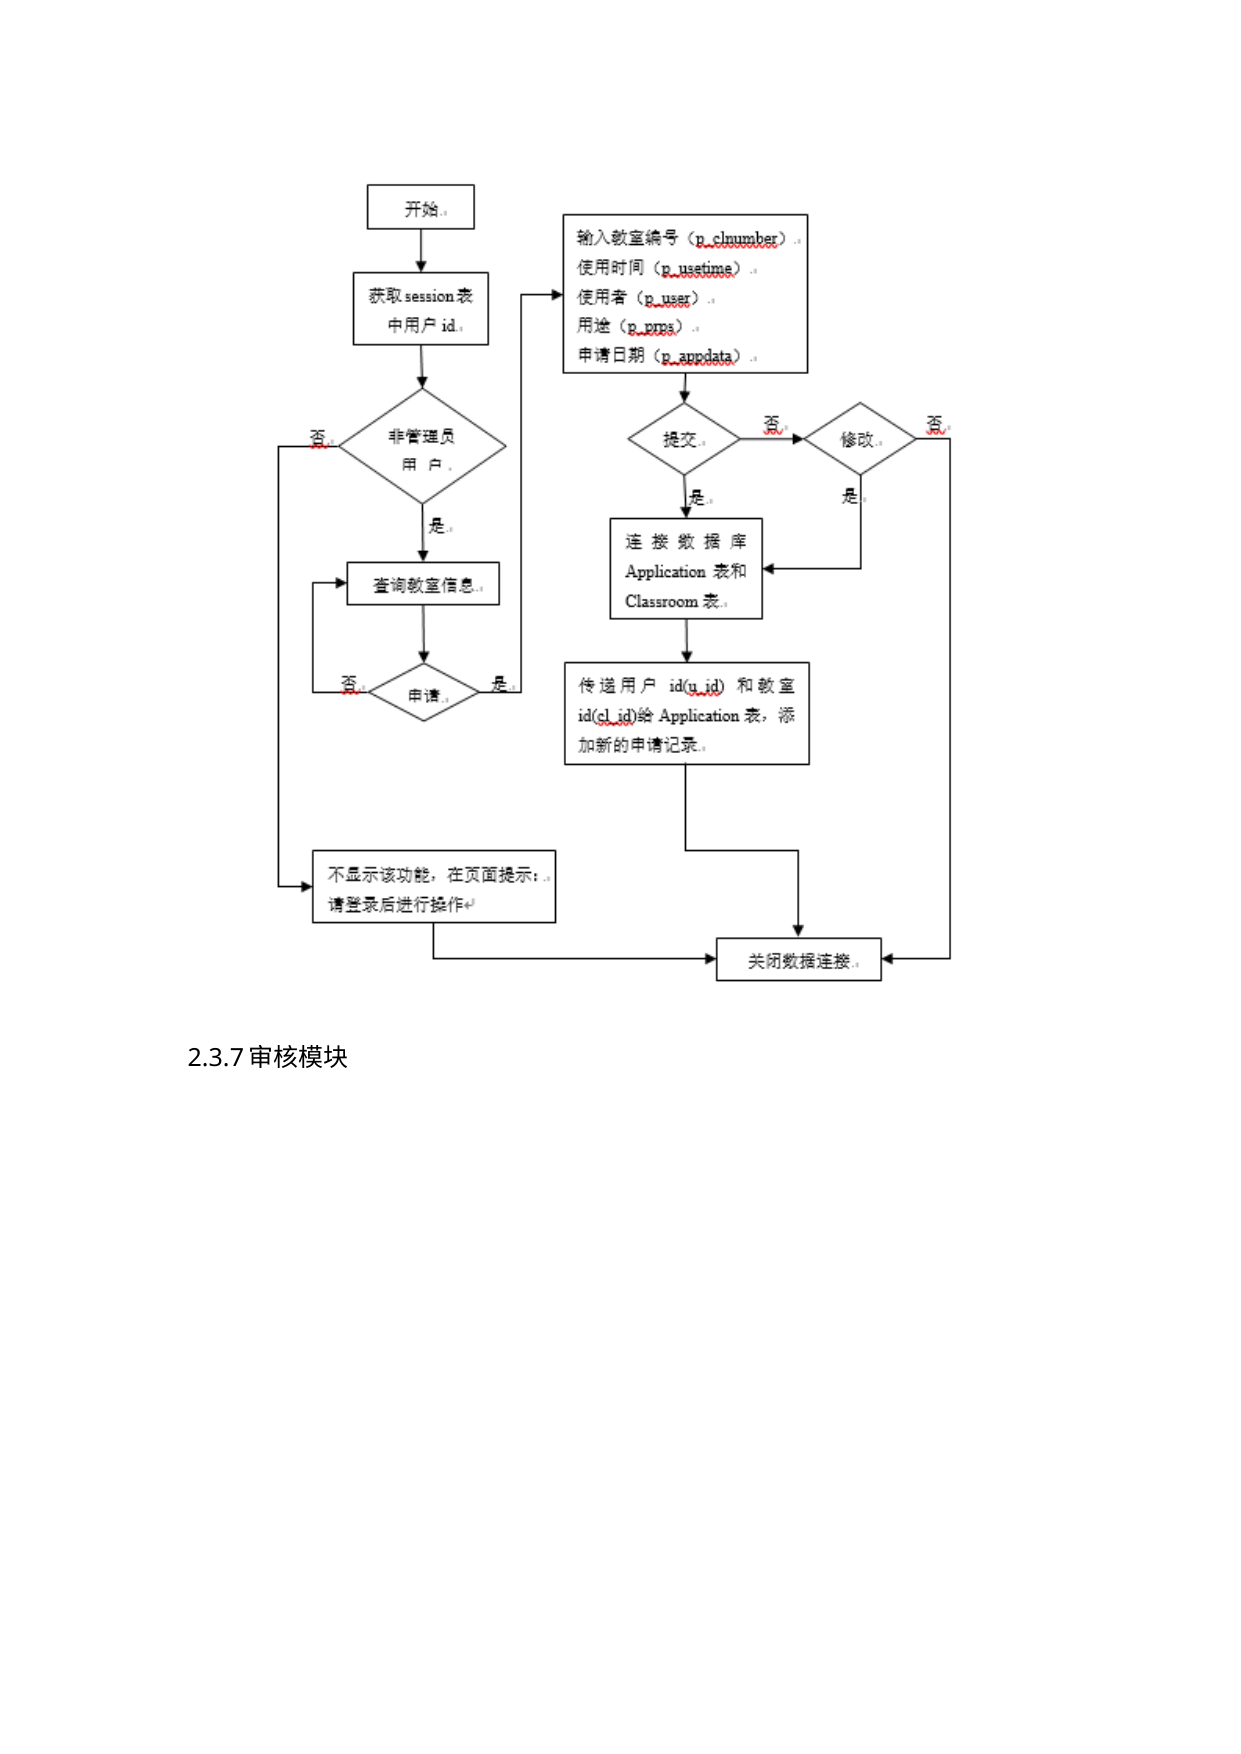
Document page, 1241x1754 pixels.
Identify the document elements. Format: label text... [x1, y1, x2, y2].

text 2.3.7审核模块 [187, 1023, 1053, 1088]
picture [256, 162, 984, 991]
